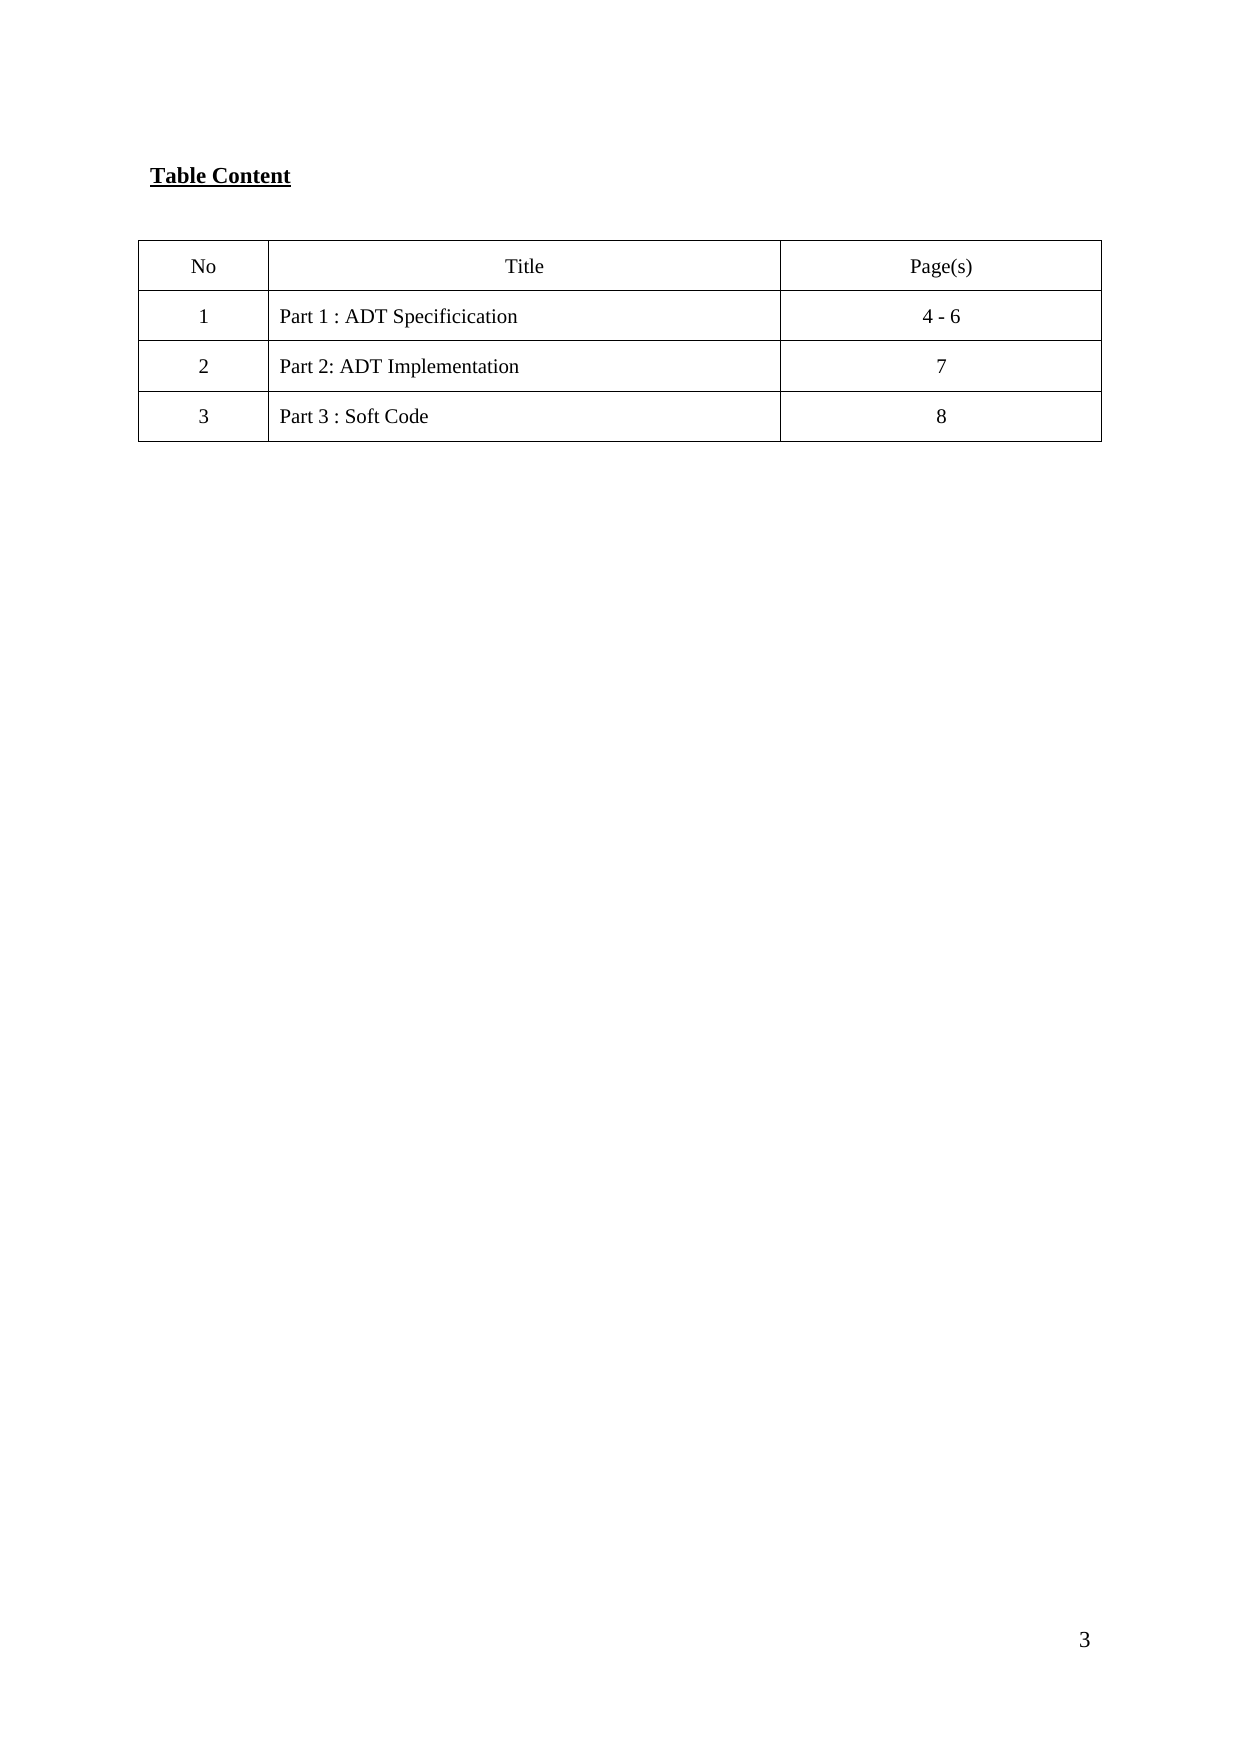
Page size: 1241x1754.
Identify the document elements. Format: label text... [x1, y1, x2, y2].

table_cell 2 [139, 341, 268, 391]
text Table Content [150, 162, 1090, 189]
table_cell Part 3 : Soft Code [269, 392, 780, 441]
table_cell 4 - 6 [781, 291, 1101, 340]
table_cell 7 [781, 341, 1101, 391]
table_header Page(s) [781, 241, 1101, 290]
table_cell Part 1 : ADT Specificication [269, 291, 780, 340]
table_header Title [269, 241, 780, 290]
table_cell 8 [781, 392, 1101, 441]
table_cell Part 2: ADT Implementation [269, 341, 780, 391]
table_header No [139, 241, 268, 290]
table_cell 1 [139, 291, 268, 340]
table_cell 3 [139, 392, 268, 441]
